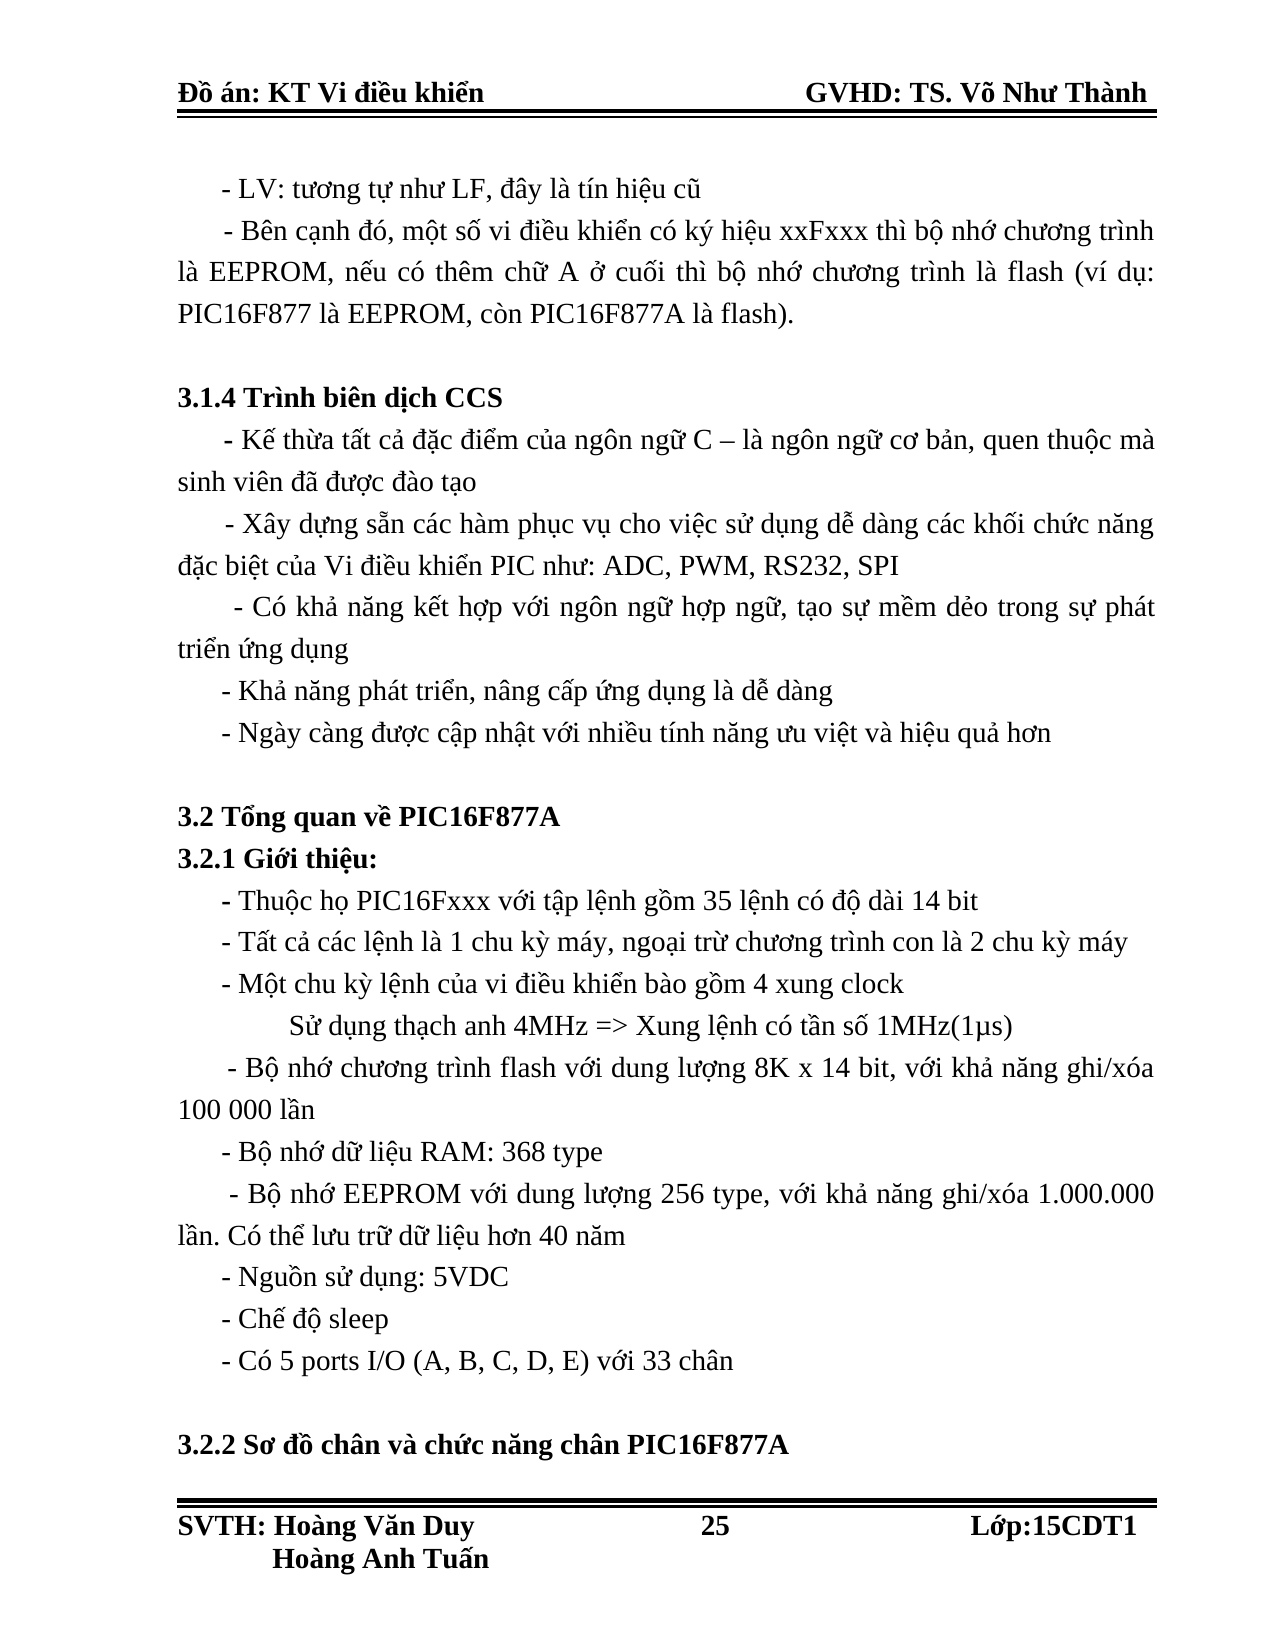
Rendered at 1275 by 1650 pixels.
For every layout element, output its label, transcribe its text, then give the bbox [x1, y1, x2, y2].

text - LV: tương tự như LF, đây là tín hiệu cũ [177, 171, 1157, 204]
text - Bộ nhớ chương trình flash với dung lượng 8K x 14 bit, với khả năng ghi/xóa 100 000 lần [177, 1050, 1157, 1126]
text - Kế thừa tất cả đặc điểm của ngôn ngữ C – là ngôn ngữ cơ bản, quen thuộc mà sinh viên đã được đào tạo [177, 422, 1157, 497]
text - Có 5 ports I/O (A, B, C, D, E) với 33 chân [177, 1343, 1157, 1377]
text - Chế độ sleep [177, 1301, 1157, 1335]
text - Thuộc họ PIC16Fxxx với tập lệnh gồm 35 lệnh có độ dài 14 bit [177, 883, 1157, 916]
text 3.2.1 Giới thiệu: [177, 841, 1157, 874]
text 3.1.4 Trình biên dịch CCS [177, 380, 1157, 414]
text - Khả năng phát triển, nâng cấp ứng dụng là dễ dàng [177, 673, 1157, 707]
text - Nguồn sử dụng: 5VDC [177, 1259, 1157, 1293]
text - Bộ nhớ dữ liệu RAM: 368 type [177, 1134, 1157, 1167]
text - Ngày càng được cập nhật với nhiều tính năng ưu việt và hiệu quả hơn [177, 715, 1157, 749]
text Sử dụng thạch anh 4MHz => Xung lệnh có tần số 1MHz(1µs) [177, 1008, 1157, 1042]
text 3.2.2 Sơ đồ chân và chức năng chân PIC16F877A [177, 1427, 1157, 1461]
text - Một chu kỳ lệnh của vi điều khiển bào gồm 4 xung clock [177, 966, 1157, 1000]
text - Có khả năng kết hợp với ngôn ngữ hợp ngữ, tạo sự mềm dẻo trong sự phát triển ứng dụng [177, 589, 1157, 665]
text - Bộ nhớ EEPROM với dung lượng 256 type, với khả năng ghi/xóa 1.000.000 lần. Có thể lưu trữ dữ liệu hơn 40 năm [177, 1176, 1157, 1251]
text - Xây dựng sẵn các hàm phục vụ cho việc sử dụng dễ dàng các khối chức năng đặc biệt của Vi điều khiển PIC như: ADC, PWM, RS232, SPI [177, 506, 1157, 581]
text - Bên cạnh đó, một số vi điều khiển có ký hiệu xxFxxx thì bộ nhớ chương trình là EEPROM, nếu có thêm chữ A ở cuối thì bộ nhớ chương trình là flash (ví dụ: PIC16F877 là EEPROM, còn PIC16F877A là flash). [177, 213, 1157, 330]
text 3.2 Tổng quan về PIC16F877A [177, 799, 1157, 832]
text - Tất cả các lệnh là 1 chu kỳ máy, ngoại trừ chương trình con là 2 chu kỳ máy [177, 924, 1157, 958]
